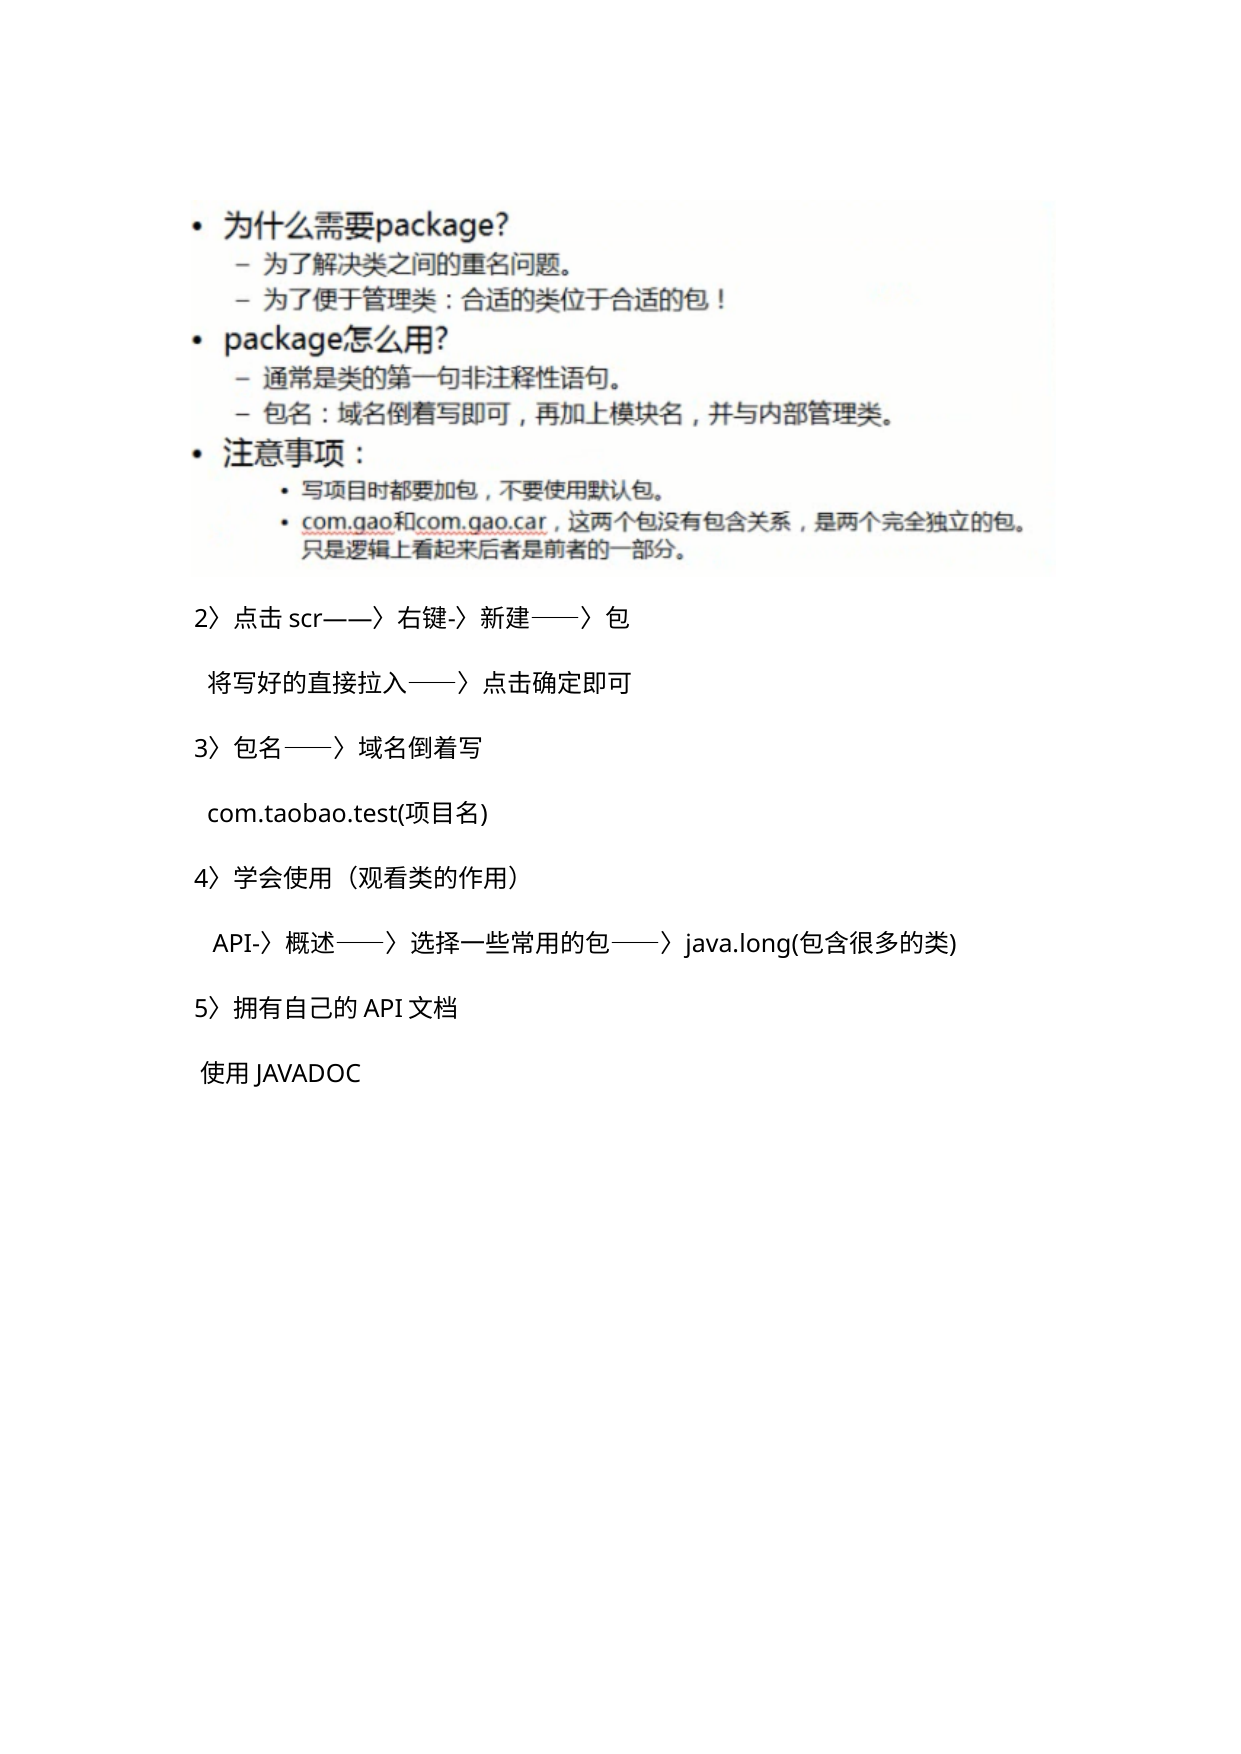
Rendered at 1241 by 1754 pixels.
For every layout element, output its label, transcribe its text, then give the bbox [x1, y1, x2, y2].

text API-〉概述——〉选择一些常用的包——〉java.long(包含很多的类) [187, 909, 1053, 974]
picture [190, 200, 1056, 577]
text 使用JAVADOC [187, 1039, 1053, 1104]
text 4〉学会使用（观看类的作用） [187, 844, 1053, 909]
text 3〉包名——〉域名倒着写 [187, 714, 1053, 779]
text 5〉拥有自己的API文档 [187, 974, 1053, 1039]
text com.taobao.test(项目名) [187, 779, 1053, 844]
text 将写好的直接拉入——〉点击确定即可 [187, 649, 1053, 714]
